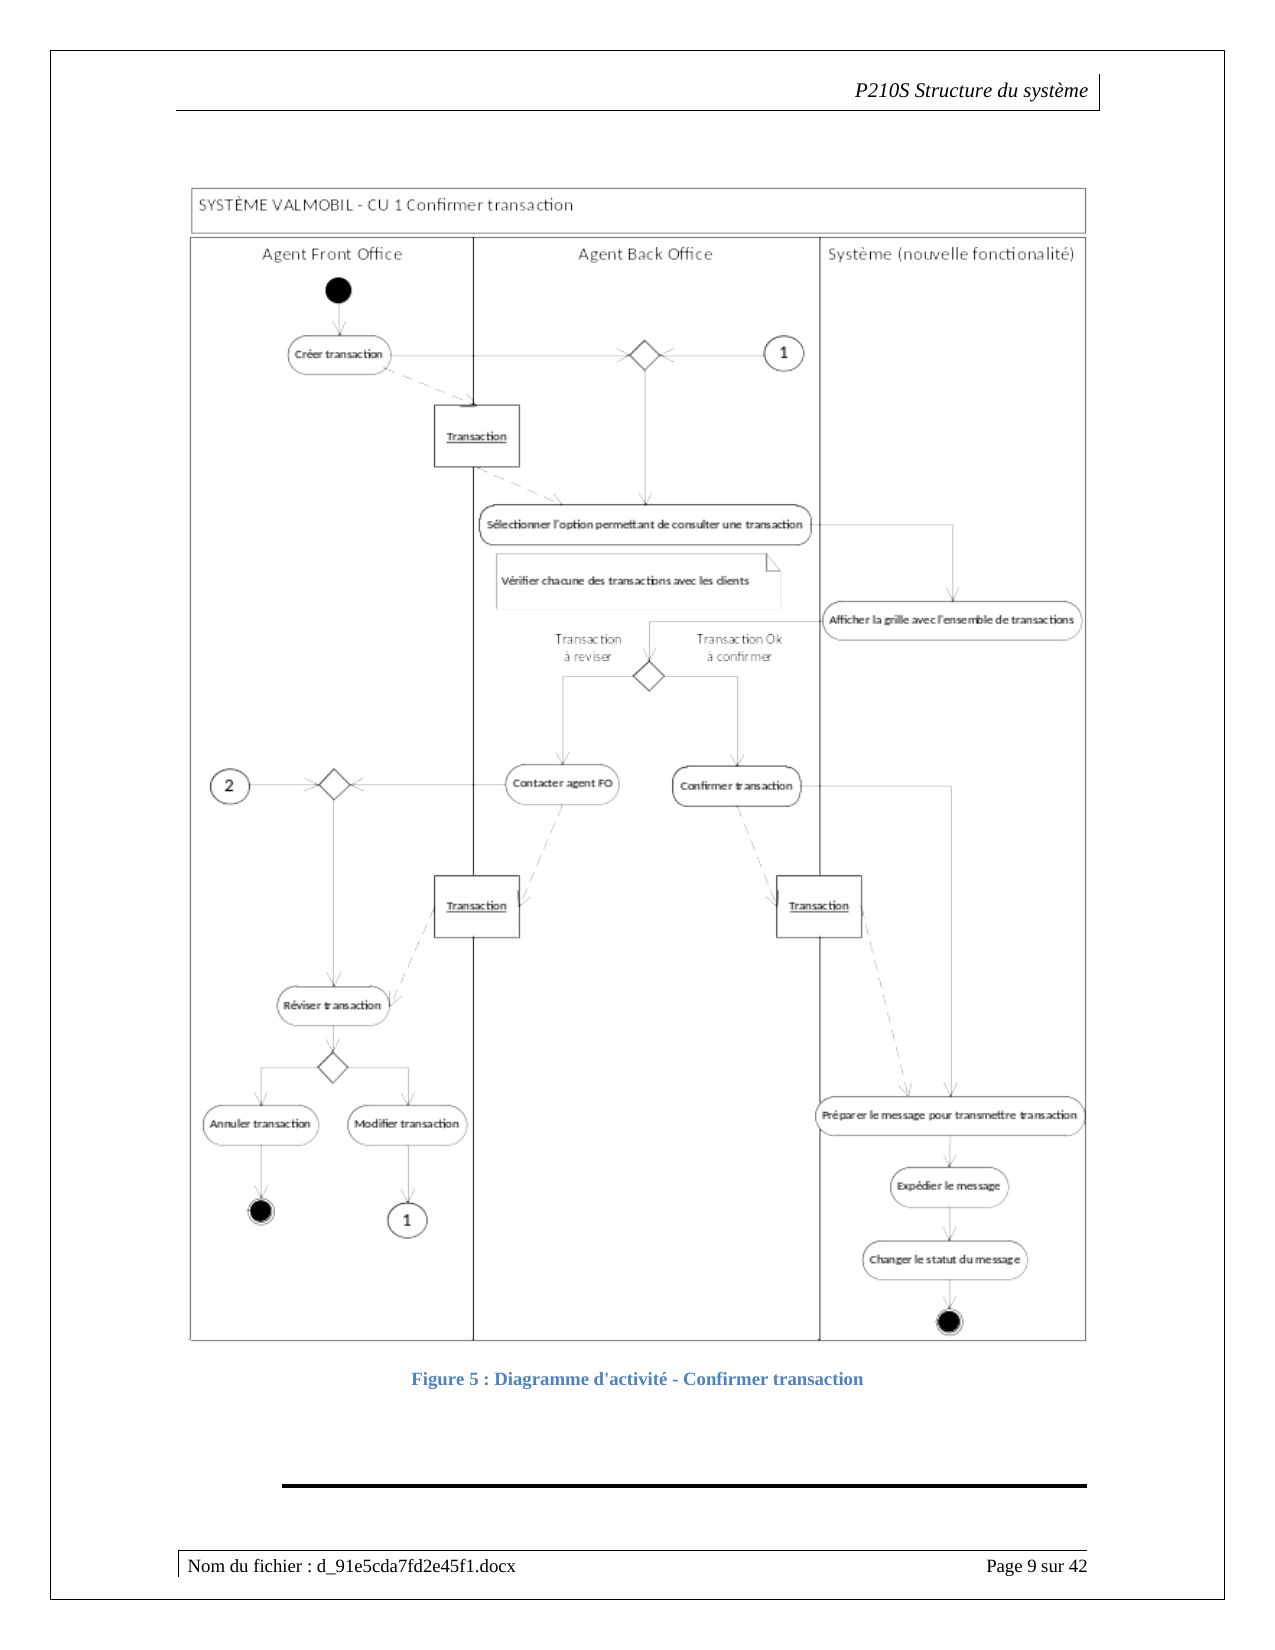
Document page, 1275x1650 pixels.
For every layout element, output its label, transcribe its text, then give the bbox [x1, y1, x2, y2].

text Figure 5 : Diagramme d'activité - Confirmer transaction [187, 1367, 1087, 1389]
